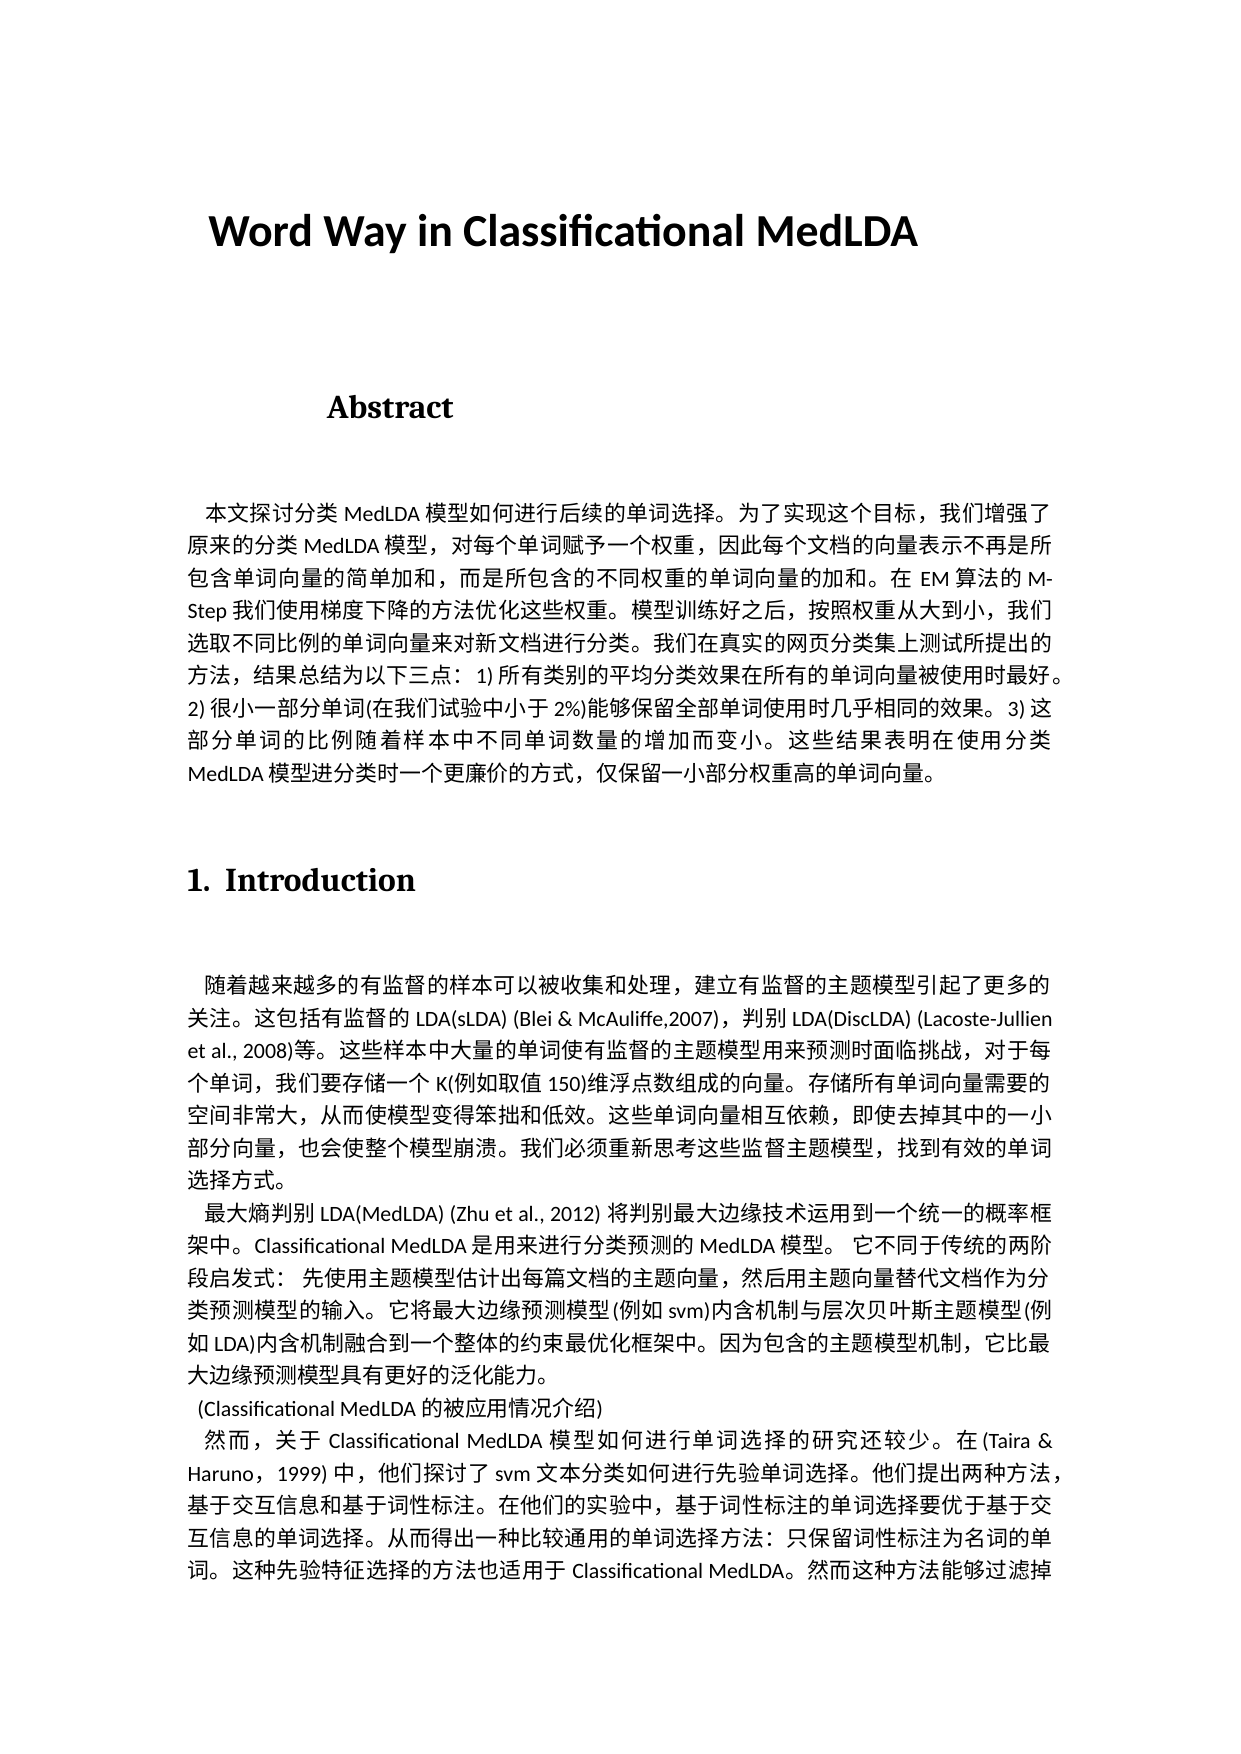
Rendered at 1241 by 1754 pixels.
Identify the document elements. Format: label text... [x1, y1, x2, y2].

text (Classificational MedLDA 的被应用情况介绍) [187, 1390, 1053, 1423]
subtitle Abstract [187, 376, 1053, 441]
text 最大熵判别LDA(MedLDA) (Zhu et al., 2012) 将判别最大边缘技术运用到一个统一的概率框架中。Classificational MedLDA是用来进行分类预测的MedLDA模型。 它不同于传统的两阶段启发式： 先使用主题模型估计出每篇文档的主题向量，然后用主题向量替代文档作为分类预测模型的输入。它将最大边缘预测模型(例如svm)内含机制与层次贝叶斯主题模型(例如LDA)内含机制融合到一个整体的约束最优化框架中。因为包含的主题模型机制，它比最大边缘预测模型具有更好的泛化能力。 [187, 1195, 1053, 1390]
subtitle Word Way in Classificational MedLDA [187, 197, 1053, 262]
subtitle Introduction [187, 848, 1053, 913]
text 随着越来越多的有监督的样本可以被收集和处理，建立有监督的主题模型引起了更多的关注。这包括有监督的LDA(sLDA) (Blei & McAuliffe,2007)，判别LDA(DiscLDA) (Lacoste-Jullien et al., 2008)等。这些样本中大量的单词使有监督的主题模型用来预测时面临挑战，对于每个单词，我们要存储一个K(例如取值150)维浮点数组成的向量。存储所有单词向量需要的空间非常大，从而使模型变得笨拙和低效。这些单词向量相互依赖，即使去掉其中的一小部分向量，也会使整个模型崩溃。我们必须重新思考这些监督主题模型，找到有效的单词选择方式。 [187, 968, 1053, 1195]
text 本文探讨分类MedLDA模型如何进行后续的单词选择。为了实现这个目标，我们增强了原来的分类MedLDA模型，对每个单词赋予一个权重，因此每个文档的向量表示不再是所包含单词向量的简单加和，而是所包含的不同权重的单词向量的加和。在EM算法的M-Step我们使用梯度下降的方法优化这些权重。模型训练好之后，按照权重从大到小，我们选取不同比例的单词向量来对新文档进行分类。我们在真实的网页分类集上测试所提出的方法，结果总结为以下三点：1) 所有类别的平均分类效果在所有的单词向量被使用时最好。2) 很小一部分单词(在我们试验中小于2%)能够保留全部单词使用时几乎相同的效果。3) 这部分单词的比例随着样本中不同单词数量的增加而变小。这些结果表明在使用分类MedLDA模型进分类时一个更廉价的方式，仅保留一小部分权重高的单词向量。 [187, 496, 1053, 788]
